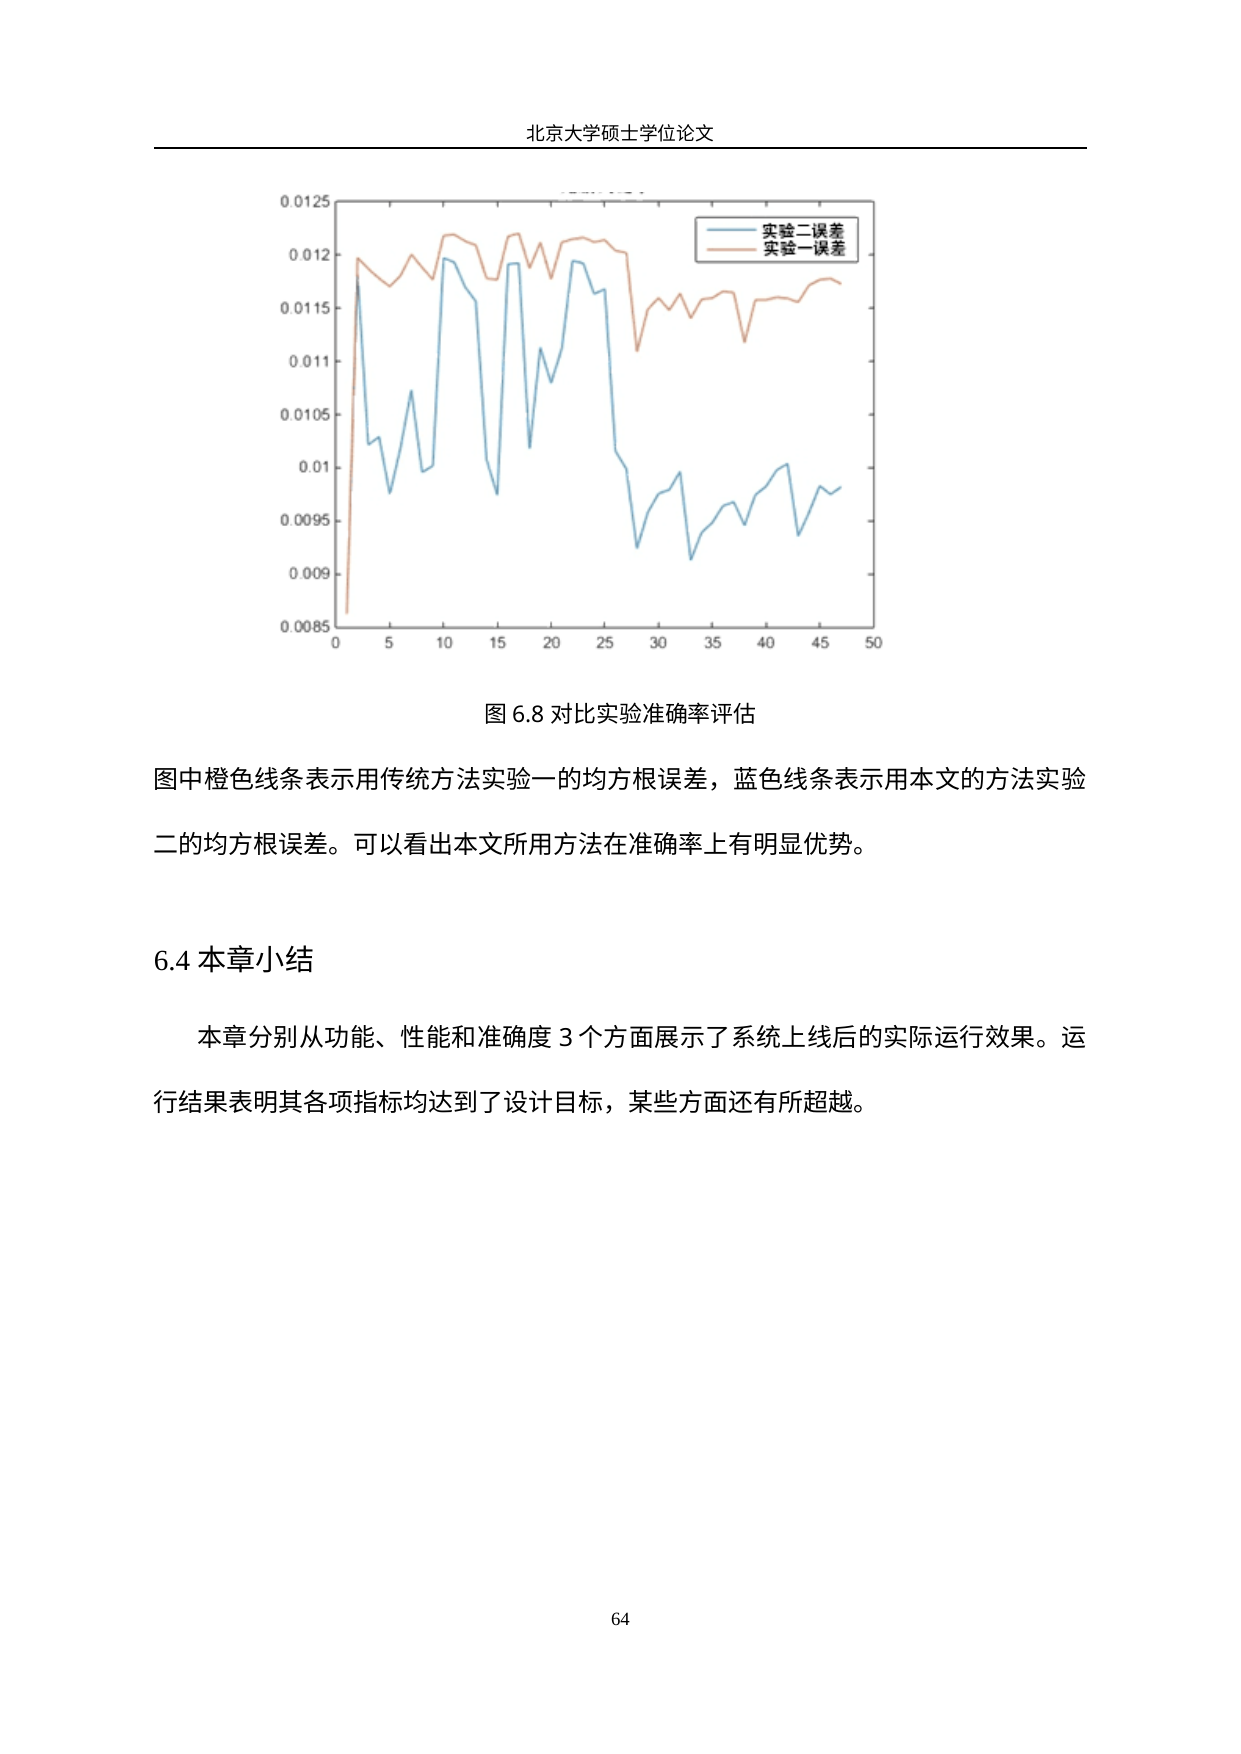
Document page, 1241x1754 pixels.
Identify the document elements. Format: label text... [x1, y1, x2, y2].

subtitle 6.4 本章小结 [153, 925, 1087, 990]
text 本章分别从功能、性能和准确度3个方面展示了系统上线后的实际运行效果。运行结果表明其各项指标均达到了设计目标，某些方面还有所超越。 [153, 1003, 1087, 1133]
picture [278, 192, 914, 653]
text 图中橙色线条表示用传统方法实验一的均方根误差，蓝色线条表示用本文的方法实验二的均方根误差。可以看出本文所用方法在准确率上有明显优势。 [153, 745, 1087, 875]
